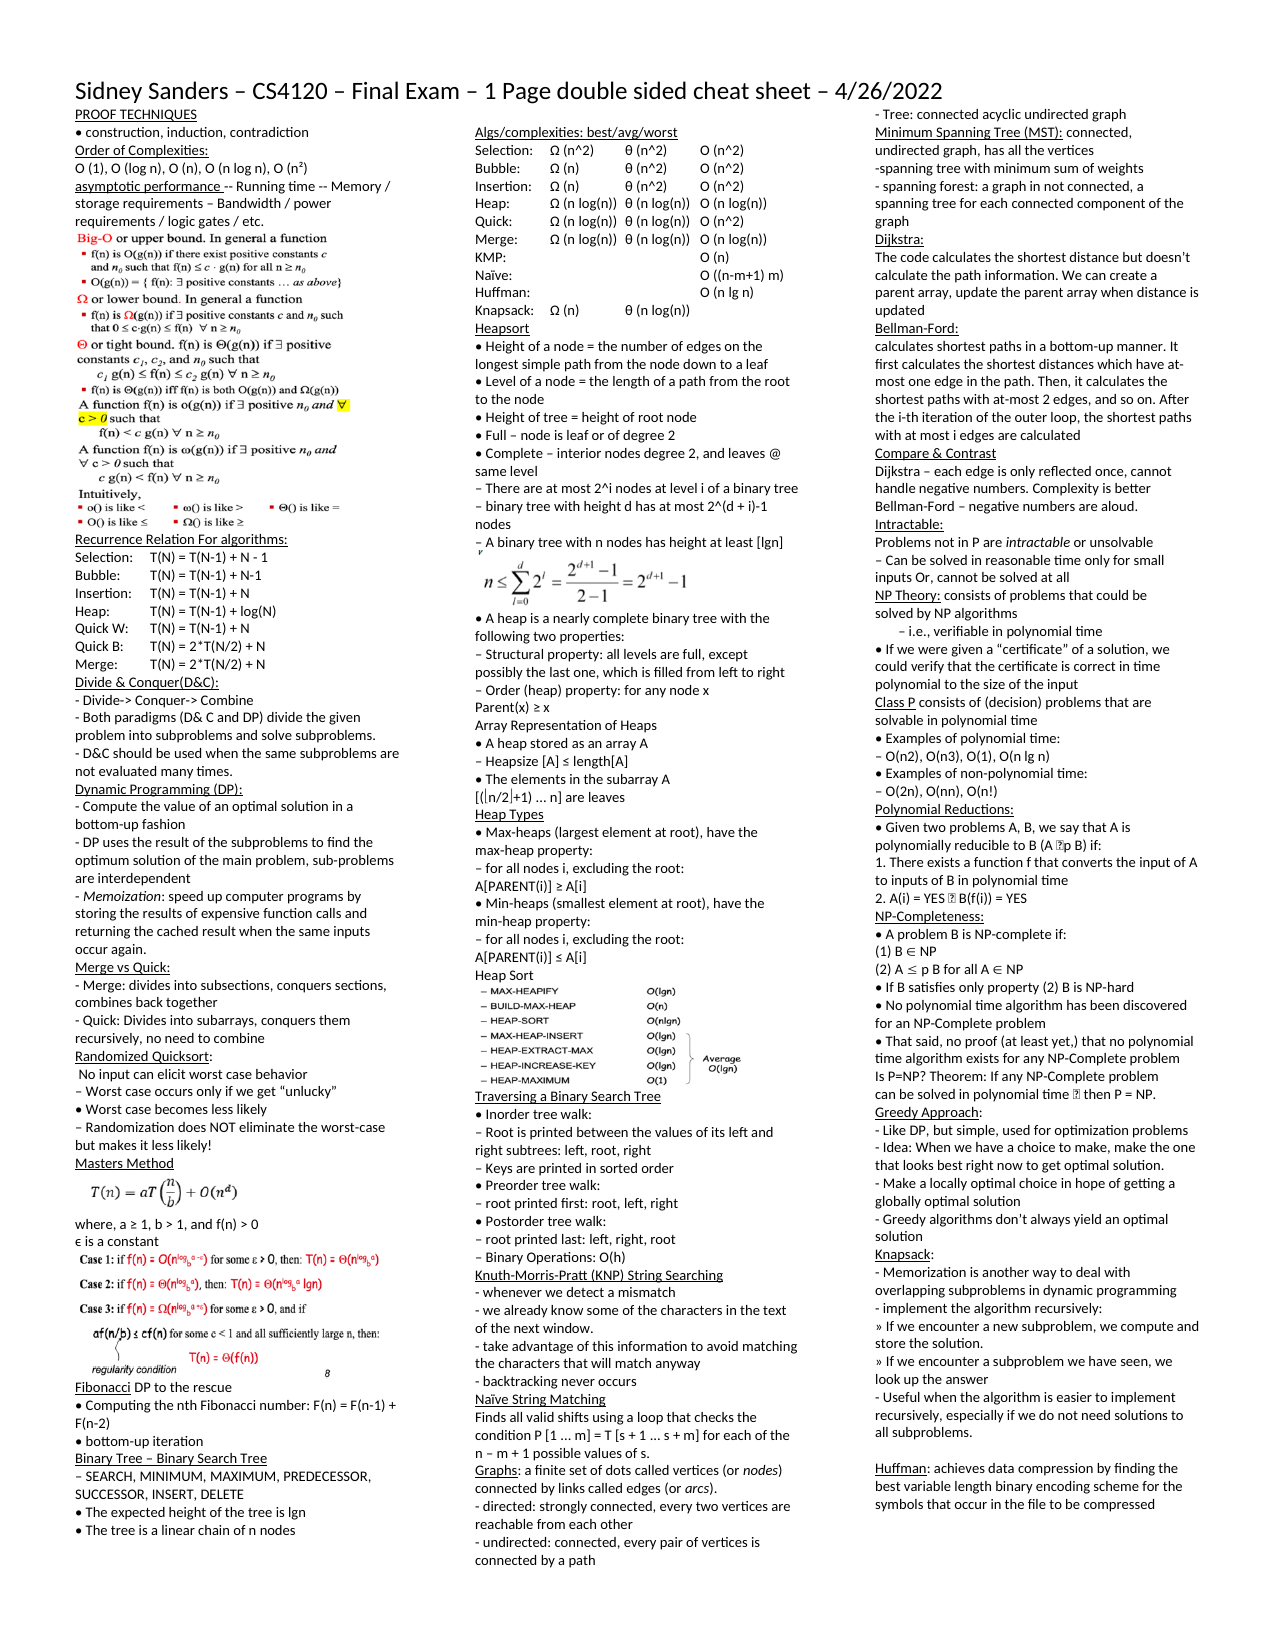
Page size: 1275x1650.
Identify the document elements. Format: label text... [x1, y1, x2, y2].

text Merge: T(N) = 2*T(N/2) + N [75, 655, 400, 673]
text - Merge: divides into subsections, conquers sections, combines back together [75, 976, 400, 1011]
text – binary tree with height d has at most 2^(d + i)-1 nodes [475, 497, 800, 533]
text • construction, induction, contradiction [75, 123, 400, 141]
text Heap: T(N) = T(N-1) + log(N) [75, 602, 400, 619]
text (2) A p B for all A NP [875, 961, 1200, 978]
text Compare & Contrast [875, 444, 1200, 462]
text Heap Sort [475, 966, 800, 984]
text O (1), O (log n), O (n), O (n log n), O (n²) [75, 159, 400, 177]
text Is P=NP? Theorem: If any NP-Complete problem [875, 1067, 1200, 1085]
text ϵ is a constant [75, 1233, 400, 1251]
text Huffman: achieves data compression by finding the best variable length binary encoding scheme for the symbols that occur in the file to be compressed [875, 1459, 1200, 1513]
text – O(n2), O(n3), O(1), O(n lg n) [875, 747, 1200, 764]
text • That said, no proof (at least yet,) that no polynomial time algorithm exists for any NP-Complete problem [875, 1032, 1200, 1067]
picture [475, 983, 745, 1088]
text - we already know some of the characters in the text of the next window. [475, 1301, 800, 1337]
text Divide & Conquer(D&C): [75, 673, 400, 691]
text Quick W: T(N) = T(N-1) + N [75, 619, 400, 637]
text Masters Method [75, 1154, 400, 1172]
text Bubble: Ω (n) θ (n^2) O (n^2) [475, 159, 800, 177]
text The code calculates the shortest distance but doesn’t calculate the path information. We can create a parent array, update the parent array when distance is updated [875, 248, 1200, 319]
text can be solved in polynomial time  then P = NP. [875, 1085, 1200, 1103]
text - spanning forest: a graph in not connected, a spanning tree for each connected component of the graph [875, 177, 1200, 230]
text • A heap stored as an array A – Heapsize [A] ≤ length[A] • The elements in the subarray A [(n/2+1) ... n] are leaves [475, 734, 800, 806]
text 2. A(i) = YES  B(f(i)) = YES [875, 889, 1200, 907]
text Knapsack: Ω (n) θ (n log(n)) [475, 301, 800, 319]
text Bellman-Ford: [875, 319, 1200, 337]
text KMP: O (n) [475, 248, 800, 266]
text • Given two problems A, B, we say that A is [875, 818, 1200, 836]
text - backtracking never occurs [475, 1373, 800, 1390]
text - take advantage of this information to avoid matching the characters that will match anyway [475, 1337, 800, 1373]
text • Inorder tree walk: – Root is printed between the values of its left and right subtrees: left, root, right – Keys are printed in sorted order • Preorder tree walk: – root printed first: root, left, right • Postorder tree walk: – root printed last: left, right, root [475, 1105, 800, 1248]
text • Examples of polynomial time: [875, 729, 1200, 747]
picture [75, 230, 351, 531]
text Intractable: [875, 515, 1200, 533]
text - whenever we detect a mismatch [475, 1283, 800, 1301]
picture [75, 1250, 384, 1379]
text NP-Completeness: [875, 907, 1200, 925]
text Insertion: T(N) = T(N-1) + N [75, 584, 400, 602]
text Polynomial Reductions: [875, 800, 1200, 818]
text - DP uses the result of the subproblems to find the optimum solution of the main problem, sub-problems are interdependent [75, 833, 400, 887]
text - Quick: Divides into subarrays, conquers them recursively, no need to combine [75, 1011, 400, 1047]
text Greedy Approach: [875, 1103, 1200, 1121]
text Minimum Spanning Tree (MST): connected, undirected graph, has all the vertices [875, 123, 1200, 159]
text polynomial to the size of the input [875, 676, 1200, 693]
text Class P consists of (decision) problems that are [875, 693, 1200, 711]
text asymptotic performance -- Running time -- Memory / storage requirements – Bandwidth / power requirements / logic gates / etc. [75, 177, 400, 230]
text Selection: T(N) = T(N-1) + N - 1 [75, 548, 400, 566]
text » If we encounter a subproblem we have seen, we look up the answer [875, 1352, 1200, 1388]
text PROOF TECHNIQUES [75, 106, 400, 123]
text Knuth-Morris-Pratt (KNP) String Searching [475, 1266, 800, 1283]
text Merge vs Quick: [75, 958, 400, 976]
text – Can be solved in reasonable time only for small inputs Or, cannot be solved at all [875, 551, 1200, 586]
text - implement the algorithm recursively: [875, 1299, 1200, 1317]
picture [75, 1171, 248, 1215]
text solved by NP algorithms [875, 604, 1200, 622]
text Naïve String Matching [475, 1390, 800, 1408]
text where, a ≥ 1, b > 1, and f(n) > 0 [75, 1215, 400, 1233]
text - directed: strongly connected, every two vertices are reachable from each other [475, 1497, 800, 1533]
text - D&C should be used when the same subproblems are not evaluated many times. [75, 744, 400, 780]
text Knapsack: [875, 1246, 1200, 1263]
text Traversing a Binary Search Tree [475, 1088, 800, 1105]
text Selection: Ω (n^2) θ (n^2) O (n^2) [475, 141, 800, 159]
text solvable in polynomial time [875, 711, 1200, 729]
text Finds all valid shifts using a loop that checks the condition P [1 ... m] = T [s + 1 ... s + m] for each of the n – m + 1 possible values of s. [475, 1408, 800, 1462]
text polynomially reducible to B (A p B) if: [875, 836, 1200, 854]
text 1. There exists a function f that converts the input of A [875, 854, 1200, 871]
text -spanning tree with minimum sum of weights [875, 159, 1200, 177]
text Binary Tree – Binary Search Tree – SEARCH, MINIMUM, MAXIMUM, PREDECESSOR, SUCCESSOR, INSERT, DELETE • The expected height of the tree is lgn • The tree is a linear chain of n nodes [75, 1449, 400, 1539]
text Heapsort [475, 319, 800, 337]
text to inputs of B in polynomial time [875, 871, 1200, 889]
text – O(2n), O(nn), O(n!) [875, 782, 1200, 800]
text - Tree: connected acyclic undirected graph [875, 106, 1200, 123]
text Quick B: T(N) = 2*T(N/2) + N [75, 637, 400, 655]
text • Height of a node = the number of edges on the longest simple path from the node down to a leaf • Level of a node = the length of a path from the root to the node • Height of tree = height of root node • Full – node is leaf or of degree 2 • Complete – interior nodes degree 2, and leaves @ same level [475, 337, 800, 479]
text Naïve: O ((n-m+1) m) [475, 266, 800, 284]
text – A binary tree with n nodes has height at least [lgn] [475, 533, 800, 551]
text Heap Types • Max-heaps (largest element at root), have the max-heap property: – for all nodes i, excluding the root: A[PARENT(i)] ≥ A[i] • Min-heaps (smallest element at root), have the min-heap property: – for all nodes i, excluding the root: A[PARENT(i)] ≤ A[i] [475, 806, 800, 966]
text NP Theory: consists of problems that could be [875, 586, 1200, 604]
text Bubble: T(N) = T(N-1) + N-1 [75, 566, 400, 584]
text • If we were given a “certificate” of a solution, we [875, 640, 1200, 658]
text Recurrence Relation For algorithms: [75, 531, 400, 548]
text Randomized Quicksort: No input can elicit worst case behavior – Worst case occurs only if we get “unlucky” • Worst case becomes less likely – Randomization does NOT eliminate the worst-case but makes it less likely! [75, 1047, 400, 1154]
text - Both paradigms (D& C and DP) divide the given problem into subproblems and solve subproblems. [75, 709, 400, 744]
text Dijkstra – each edge is only reflected once, cannot handle negative numbers. Complexity is better [875, 462, 1200, 497]
text » If we encounter a new subproblem, we compute and store the solution. [875, 1317, 1200, 1352]
text - Make a locally optimal choice in hope of getting a globally optimal solution [875, 1174, 1200, 1210]
text Dynamic Programming (DP): [75, 780, 400, 798]
text - Memoization: speed up computer programs by storing the results of expensive function calls and returning the cached result when the same inputs occur again. [75, 887, 400, 958]
text - Memorization is another way to deal with overlapping subproblems in dynamic programming [875, 1263, 1200, 1299]
text Fibonacci DP to the rescue • Computing the nth Fibonacci number: F(n) = F(n-1) + F(n-2) • bottom-up iteration [75, 1378, 400, 1449]
text – There are at most 2^i nodes at level i of a binary tree [475, 479, 800, 497]
text - Like DP, but simple, used for optimization problems [875, 1121, 1200, 1139]
text - undirected: connected, every pair of vertices is connected by a path [475, 1533, 800, 1568]
text Merge: Ω (n log(n)) θ (n log(n)) O (n log(n)) [475, 230, 800, 248]
text could verify that the certificate is correct in time [875, 658, 1200, 676]
text – Binary Operations: O(h) [475, 1248, 800, 1266]
text - Compute the value of an optimal solution in a bottom-up fashion [75, 798, 400, 833]
text - Useful when the algorithm is easier to implement recursively, especially if we do not need solutions to all subproblems. [875, 1388, 1200, 1441]
text Array Representation of Heaps [475, 717, 800, 734]
text - Divide-> Conquer-> Combine [75, 691, 400, 709]
text Huffman: O (n lg n) [475, 284, 800, 301]
text Bellman-Ford – negative numbers are aloud. [875, 497, 1200, 515]
text calculates shortest paths in a bottom-up manner. It first calculates the shortest distances which have at-most one edge in the path. Then, it calculates the shortest paths with at-most 2 edges, and so on. After the i-th iteration of the outer loop, the shortest paths with at most i edges are calculated [875, 337, 1200, 444]
text Algs/complexities: best/avg/worst [475, 123, 800, 141]
text • A problem B is NP-complete if: [875, 925, 1200, 943]
text Dijkstra: [875, 230, 1200, 248]
text • If B satisfies only property (2) B is NP-hard [875, 978, 1200, 996]
text Problems not in P are intractable or unsolvable [875, 533, 1200, 551]
text (1) B NP [875, 943, 1200, 961]
text Graphs: a finite set of dots called vertices (or nodes) connected by links called edges (or arcs). [475, 1462, 800, 1497]
text Order of Complexities: [75, 141, 400, 159]
picture [475, 550, 693, 610]
text Heap: Ω (n log(n)) θ (n log(n)) O (n log(n)) [475, 194, 800, 212]
text – i.e., verifiable in polynomial time [875, 622, 1200, 640]
text Quick: Ω (n log(n)) θ (n log(n)) O (n^2) [475, 212, 800, 230]
text Insertion: Ω (n) θ (n^2) O (n^2) [475, 177, 800, 194]
text • No polynomial time algorithm has been discovered for an NP-Complete problem [875, 996, 1200, 1032]
text - Idea: When we have a choice to make, make the one that looks best right now to get optimal solution. [875, 1139, 1200, 1174]
text • A heap is a nearly complete binary tree with the following two properties: – Structural property: all levels are full, except possibly the last one, which is filled from left to right – Order (heap) property: for any node x Parent(x) ≥ x [475, 610, 800, 717]
text • Examples of non-polynomial time: [875, 764, 1200, 782]
text - Greedy algorithms don’t always yield an optimal solution [875, 1210, 1200, 1246]
